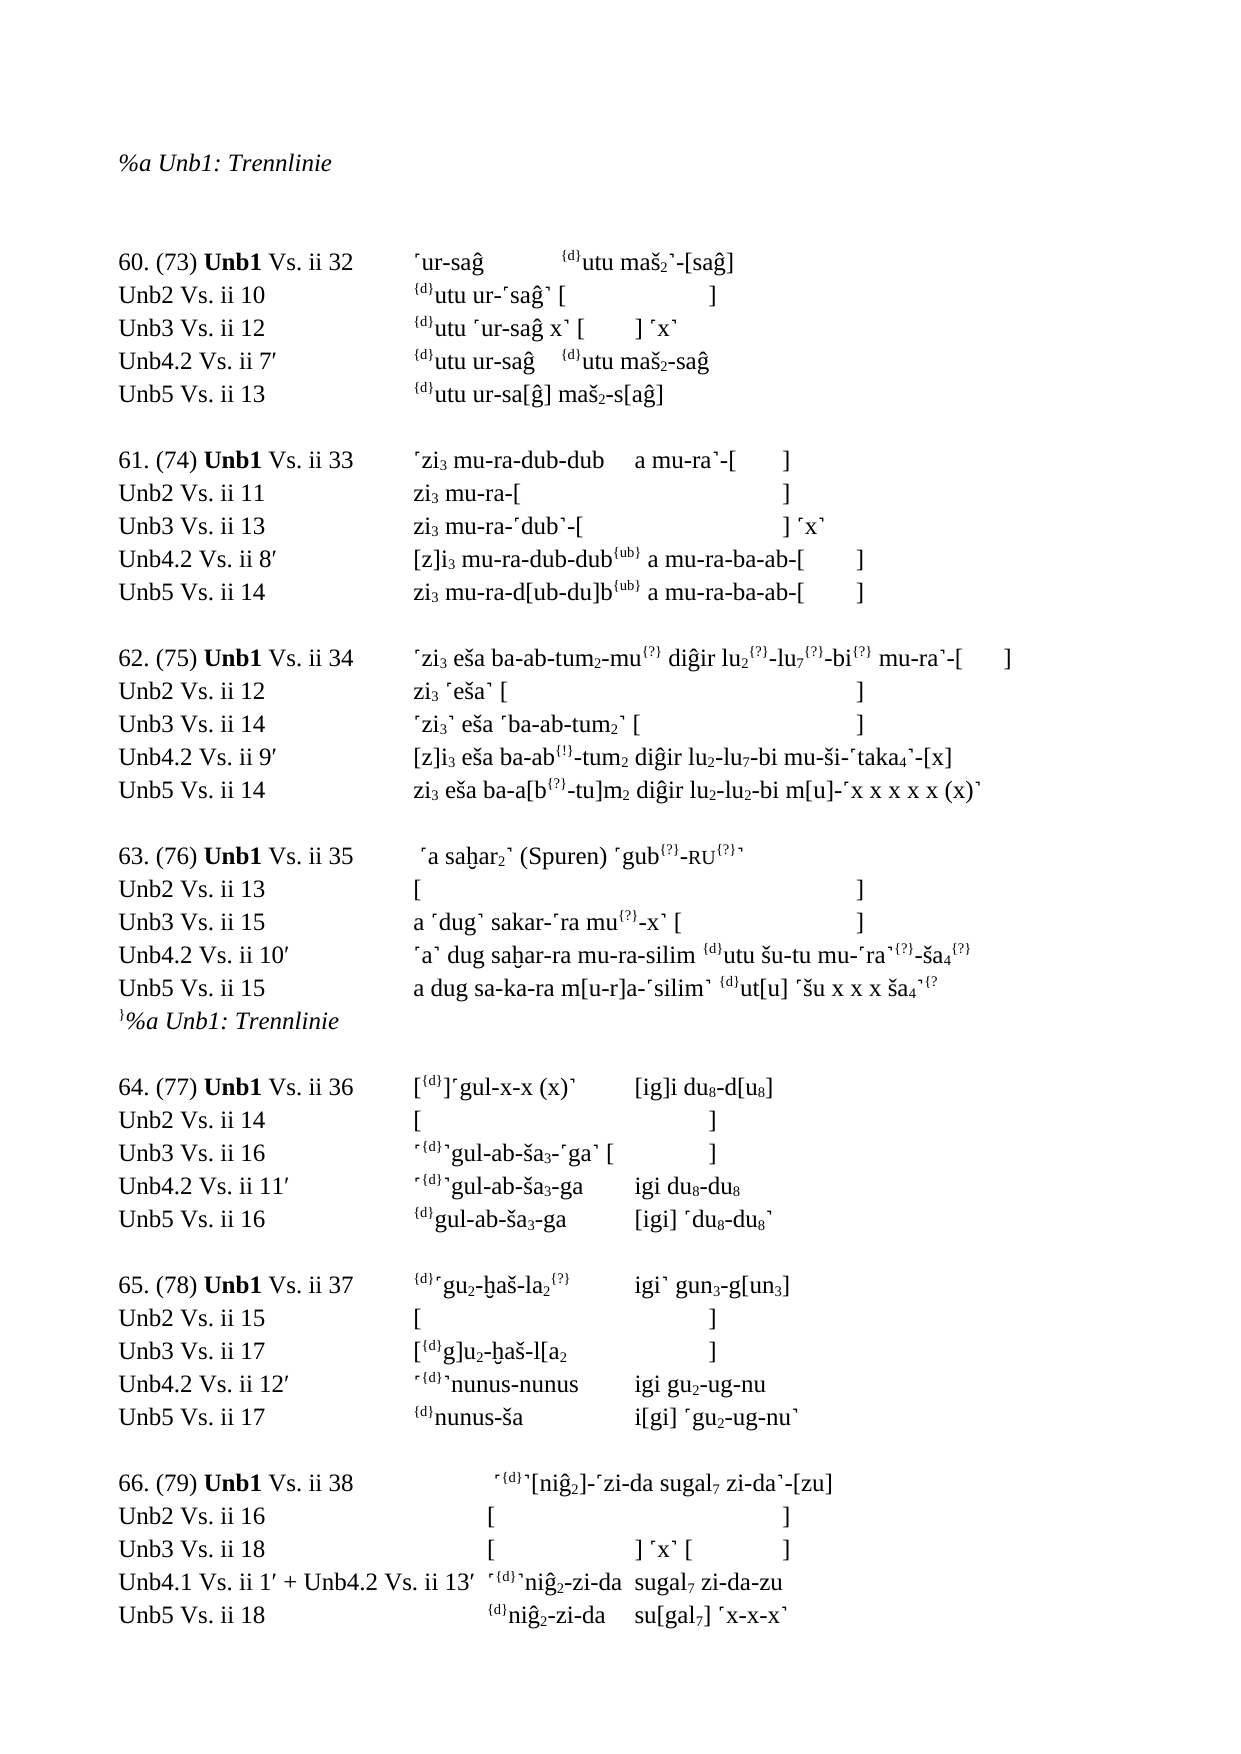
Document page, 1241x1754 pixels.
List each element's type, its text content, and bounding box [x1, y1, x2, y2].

text Unb5 Vs. ii 18 {d}niĝ2-zi-da su[gal7] ˹x-x-x˺ [118, 1601, 1122, 1629]
text 62. (75) Unb1 Vs. ii 34 ˹zi3 eša ba-ab-tum2-mu{?} diĝir lu2{?}-lu7{?}-bi{?} mu-ra˺-[ ] [118, 643, 1122, 672]
text Unb5 Vs. ii 15 a dug sa-ka-ra m[u-r]a-˹silim˺ {d}ut[u] ˹šu x x x ša4˺{? [118, 973, 1122, 1002]
text Unb3 Vs. ii 14 ˹zi3˺ eša ˹ba-ab-tum2˺ [ ] [118, 709, 1122, 738]
text Unb4.2 Vs. ii 7ʹ {d}utu ur-saĝ {d}utu maš2-saĝ [118, 346, 1122, 374]
text 66. (79) Unb1 Vs. ii 38 ˹{d}˺[niĝ2]-˹zi-da sugal7 zi-da˺-[zu] [118, 1468, 1122, 1497]
text Unb5 Vs. ii 14 zi3 eša ba-a[b{?}-tu]m2 diĝir lu2-lu2-bi m[u]-˹x x x x x (x)˺ [118, 775, 1122, 804]
text 64. (77) Unb1 Vs. ii 36 [{d}]˹gul-x-x (x)˺ [ig]i du8-d[u8] [118, 1072, 1122, 1101]
text Unb5 Vs. ii 16 {d}gul-ab-ša3-ga [igi] ˹du8-du8˺ [118, 1204, 1122, 1233]
text Unb3 Vs. ii 15 a ˹dug˺ sakar-˹ra mu{?}-x˺ [ ] [118, 907, 1122, 936]
text 65. (78) Unb1 Vs. ii 37 {d}˹gu2-ḫaš-la2{?} igi˺ gun3-g[un3] [118, 1270, 1122, 1299]
text Unb4.2 Vs. ii 11ʹ ˹{d}˺gul-ab-ša3-ga igi du8-du8 [118, 1171, 1122, 1200]
text Unb3 Vs. ii 13 zi3 mu-ra-˹dub˺-[ ] ˹x˺ [118, 511, 1122, 539]
text Unb3 Vs. ii 18 [ ] ˹x˺ [ ] [118, 1534, 1122, 1563]
text Unb2 Vs. ii 13 [ ] [118, 874, 1122, 903]
text Unb2 Vs. ii 15 [ ] [118, 1303, 1122, 1332]
text Unb2 Vs. ii 10 {d}utu ur-˹saĝ˺ [ ] [118, 280, 1122, 308]
text Unb2 Vs. ii 12 zi3 ˹eša˺ [ ] [118, 676, 1122, 705]
text 63. (76) Unb1 Vs. ii 35 ˹a saḫar2˺ (Spuren) ˹gub{?}-ru{?}˺ [118, 841, 1122, 870]
text Unb2 Vs. ii 14 [ ] [118, 1105, 1122, 1134]
text }%a Unb1: Trennlinie [118, 1006, 1122, 1035]
text Unb2 Vs. ii 11 zi3 mu-ra-[ ] [118, 478, 1122, 507]
text Unb3 Vs. ii 17 [{d}g]u2-ḫaš-l[a2 ] [118, 1336, 1122, 1365]
text Unb2 Vs. ii 16 [ ] [118, 1501, 1122, 1530]
text Unb5 Vs. ii 13 {d}utu ur-sa[ĝ] maš2-s[aĝ] [118, 379, 1122, 407]
text %a Unb1: Trennlinie [118, 148, 1122, 176]
text Unb4.2 Vs. ii 10ʹ ˹a˺ dug saḫar-ra mu-ra-silim {d}utu šu-tu mu-˹ra˺{?}-ša4{?} [118, 940, 1122, 969]
text Unb5 Vs. ii 14 zi3 mu-ra-d[ub-du]b{ub} a mu-ra-ba-ab-[ ] [118, 577, 1122, 606]
text Unb4.2 Vs. ii 8ʹ [z]i3 mu-ra-dub-dub{ub} a mu-ra-ba-ab-[ ] [118, 544, 1122, 573]
text Unb4.1 Vs. ii 1ʹ + Unb4.2 Vs. ii 13ʹ ˹{d}˺niĝ2-zi-da sugal7 zi-da-zu [118, 1567, 1122, 1596]
text Unb3 Vs. ii 12 {d}utu ˹ur-saĝ x˺ [ ] ˹x˺ [118, 313, 1122, 341]
text Unb5 Vs. ii 17 {d}nunus-ša i[gi] ˹gu2-ug-nu˺ [118, 1402, 1122, 1431]
text Unb4.2 Vs. ii 12ʹ ˹{d}˺nunus-nunus igi gu2-ug-nu [118, 1369, 1122, 1398]
text 61. (74) Unb1 Vs. ii 33 ˹zi3 mu-ra-dub-dub a mu-ra˺-[ ] [118, 445, 1122, 473]
text 60. (73) Unb1 Vs. ii 32 ˹ur-saĝ {d}utu maš2˺-[saĝ] [118, 247, 1122, 275]
text Unb3 Vs. ii 16 ˹{d}˺gul-ab-ša3-˹ga˺ [ ] [118, 1138, 1122, 1167]
text Unb4.2 Vs. ii 9ʹ [z]i3 eša ba-ab{!}-tum2 diĝir lu2-lu7-bi mu-ši-˹taka4˺-[x] [118, 742, 1122, 771]
